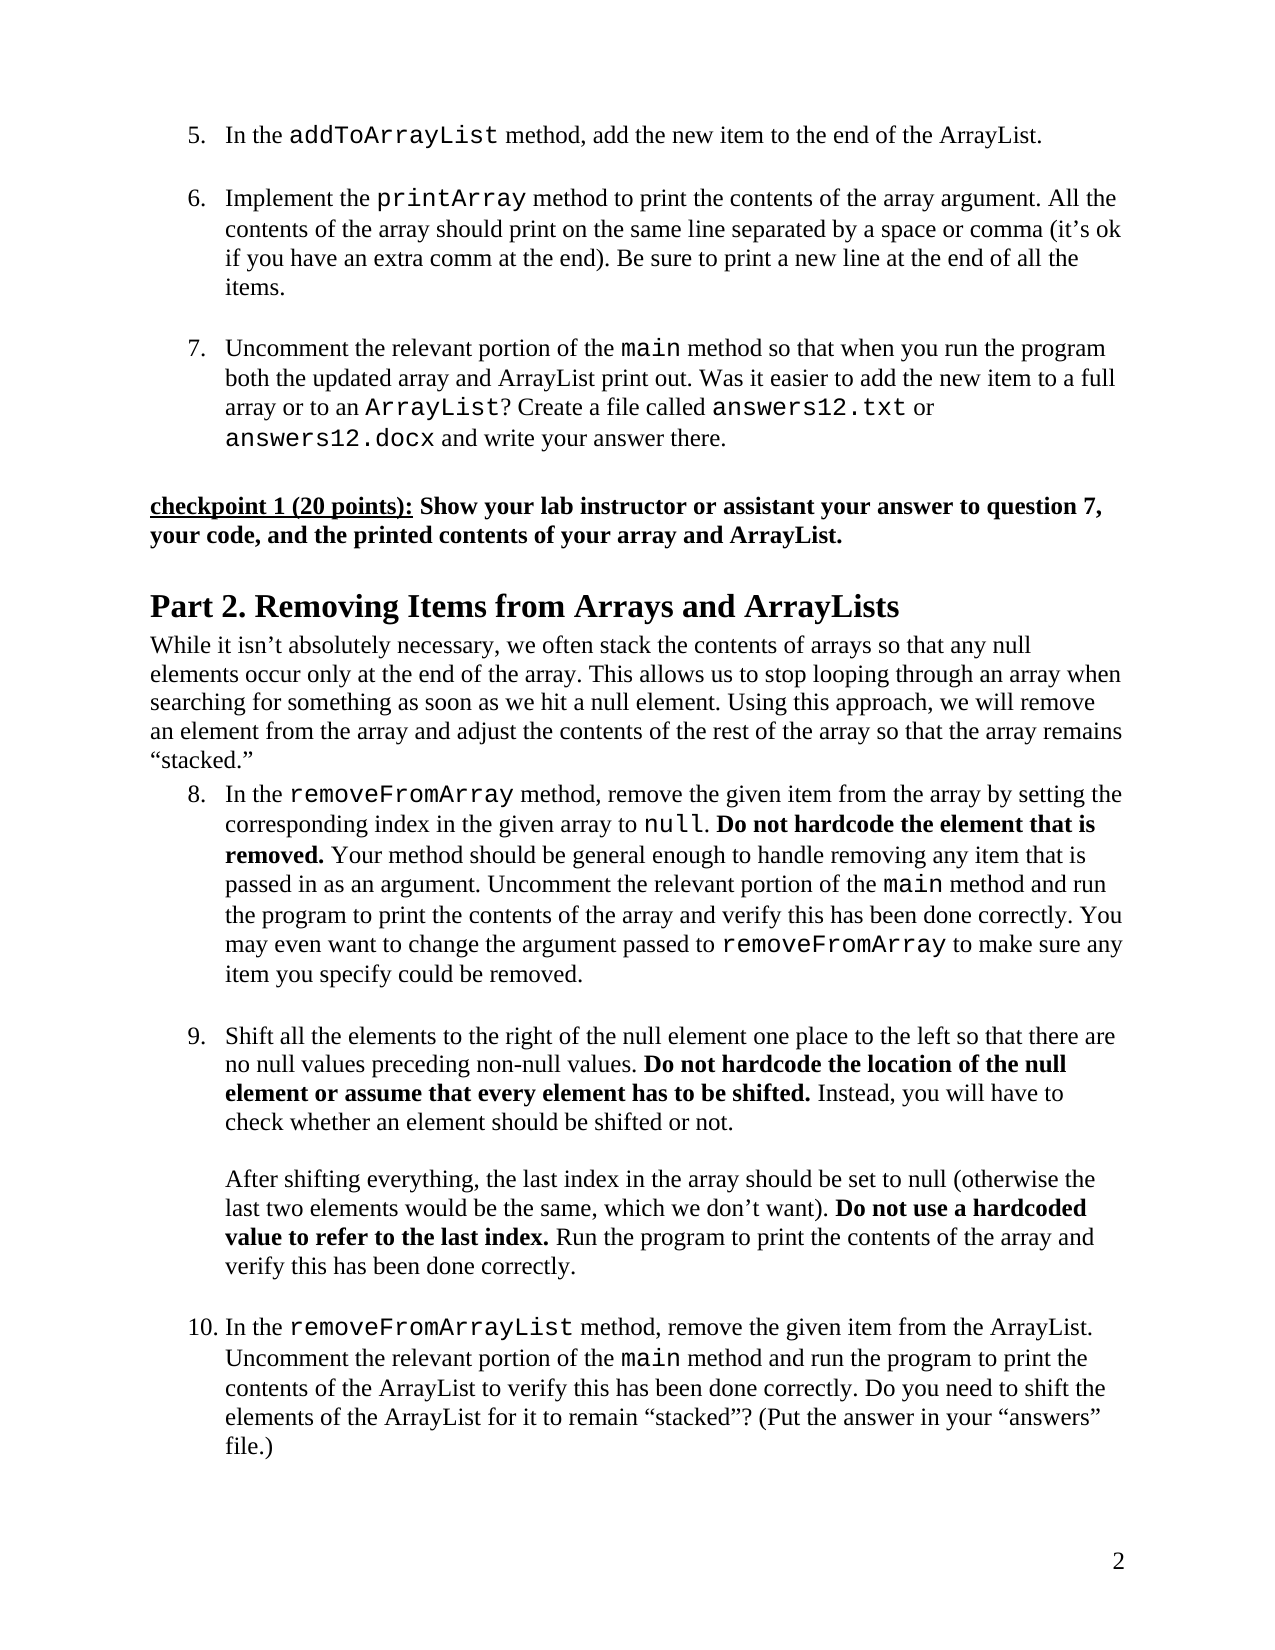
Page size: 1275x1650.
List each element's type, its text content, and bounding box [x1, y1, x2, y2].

subtitle Uncomment the relevant portion of the main method so that when you run the program both the updated array and ArrayList print out. Was it easier to add the new item to a full array or to an ArrayList? Create a file called answers12.txt or answers12.docx and write your answer there. [187, 343, 1125, 497]
subtitle Shift all the elements to the right of the null element one place to the left so that there are no null values preceding non-null values. Do not hardcode the location of the null element or assume that every element has to be shifted. Instead, you will have to check whether an element should be shifted or not. After shifting everything, the last index in the array should be set to null (otherwise the last two elements would be the same, which we don’t want). Do not use a hardcoded value to refer to the last index. Run the program to print the contents of the array and verify this has been done correctly. [187, 1036, 1125, 1327]
subtitle Implement the printArray method to print the contents of the array argument. All the contents of the array should print on the same line separated by a space or comma (it’s ok if you have an extra comm at the end). Be sure to print a new line at the end of all the items. [187, 188, 1125, 338]
subtitle checkpoint 1 (20 points): Show your lab instructor or assistant your answer to question 7, your code, and the printed contents of your array and ArrayList. [150, 502, 1125, 592]
subtitle Part 2. Removing Items from Arrays and ArrayLists [150, 597, 1125, 635]
subtitle In the removeFromArray method, remove the given item from the array by setting the corresponding index in the given array to null. Do not hardcode the element that is removed. Your method should be general enough to handle removing any item that is passed in as an argument. Uncomment the relevant portion of the main method and run the program to print the contents of the array and verify this has been done correctly. You may even want to change the argument passed to removeFromArray to make sure any item you specify could be removed. [187, 789, 1125, 1031]
subtitle While it isn’t absolutely necessary, we often stack the contents of arrays so that any null elements occur only at the end of the array. This allows us to stop looping through an array when searching for something as soon as we hit a null element. Using this approach, we will remove an element from the array and adjust the contents of the rest of the array so that the array remains “stacked.” [150, 640, 1125, 784]
subtitle In the addToArrayList method, add the new item to the end of the ArrayList. [187, 120, 1125, 183]
subtitle In the removeFromArrayList method, remove the given item from the ArrayList. Uncomment the relevant portion of the main method and run the program to print the contents of the ArrayList to verify this has been done correctly. Do you need to shift the elements of the ArrayList for it to remain “stacked”? (Put the answer in your “answers” file.) [187, 1332, 1125, 1513]
